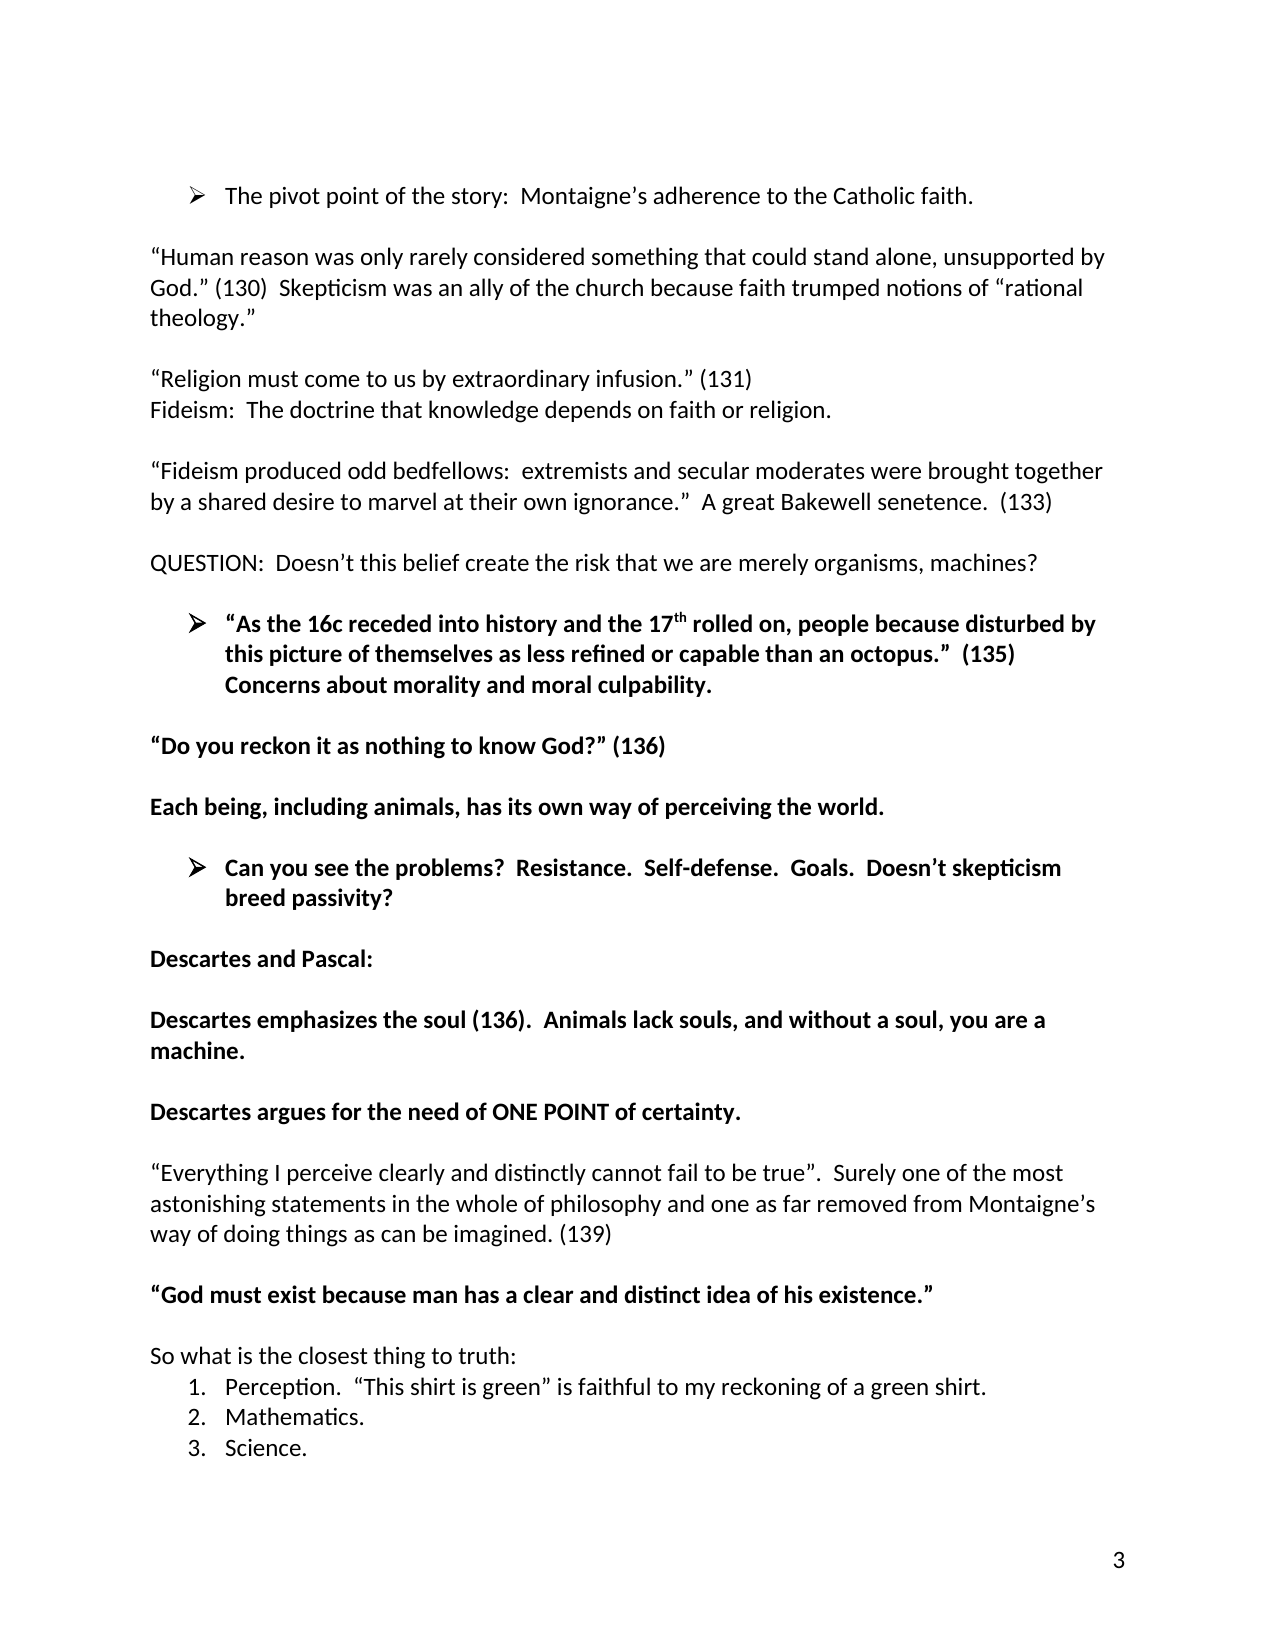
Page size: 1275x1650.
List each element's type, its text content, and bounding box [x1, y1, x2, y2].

text Descartes argues for the need of ONE POINT of certainty. [150, 1096, 1125, 1127]
text QUESTION: Doesn’t this belief create the risk that we are merely organisms, machines? [150, 547, 1125, 577]
text “Human reason was only rarely considered something that could stand alone, unsupported by God.” (130) Skepticism was an ally of the church because faith trumped notions of “rational theology.” [150, 242, 1125, 333]
text So what is the closest thing to truth: [150, 1340, 1125, 1371]
text Descartes and Pascal: [150, 943, 1125, 974]
list The pivot point of the story: Montaigne’s adherence to the Catholic faith. [187, 181, 1125, 211]
text Each being, including animals, has its own way of perceiving the world. [150, 791, 1125, 852]
text Fideism: The doctrine that knowledge depends on faith or religion. [150, 394, 1125, 425]
list “As the 16c receded into history and the 17th rolled on, people because disturbed by this picture of themselves as less refined or capable than an octopus.” (135) Concerns about morality and moral culpability. [187, 608, 1125, 699]
text Descartes emphasizes the soul (136). Animals lack souls, and without a soul, you are a machine. [150, 1004, 1125, 1066]
text “Do you reckon it as nothing to know God?” (136) [150, 730, 1125, 760]
list Science. [187, 1432, 1125, 1462]
text “Everything I perceive clearly and distinctly cannot fail to be true”. Surely one of the most astonishing statements in the whole of philosophy and one as far removed from Montaigne’s way of doing things as can be imagined. (139) [150, 1157, 1125, 1249]
list Can you see the problems? Resistance. Self-defense. Goals. Doesn’t skepticism breed passivity? [187, 852, 1125, 943]
list Mathematics. [187, 1401, 1125, 1432]
text “Fideism produced odd bedfellows: extremists and secular moderates were brought together by a shared desire to marvel at their own ignorance.” A great Bakewell senetence. (133) [150, 455, 1125, 516]
text “Religion must come to us by extraordinary infusion.” (131) [150, 364, 1125, 394]
text “God must exist because man has a clear and distinct idea of his existence.” [150, 1279, 1125, 1310]
list Perception. “This shirt is green” is faithful to my reckoning of a green shirt. [187, 1371, 1125, 1401]
